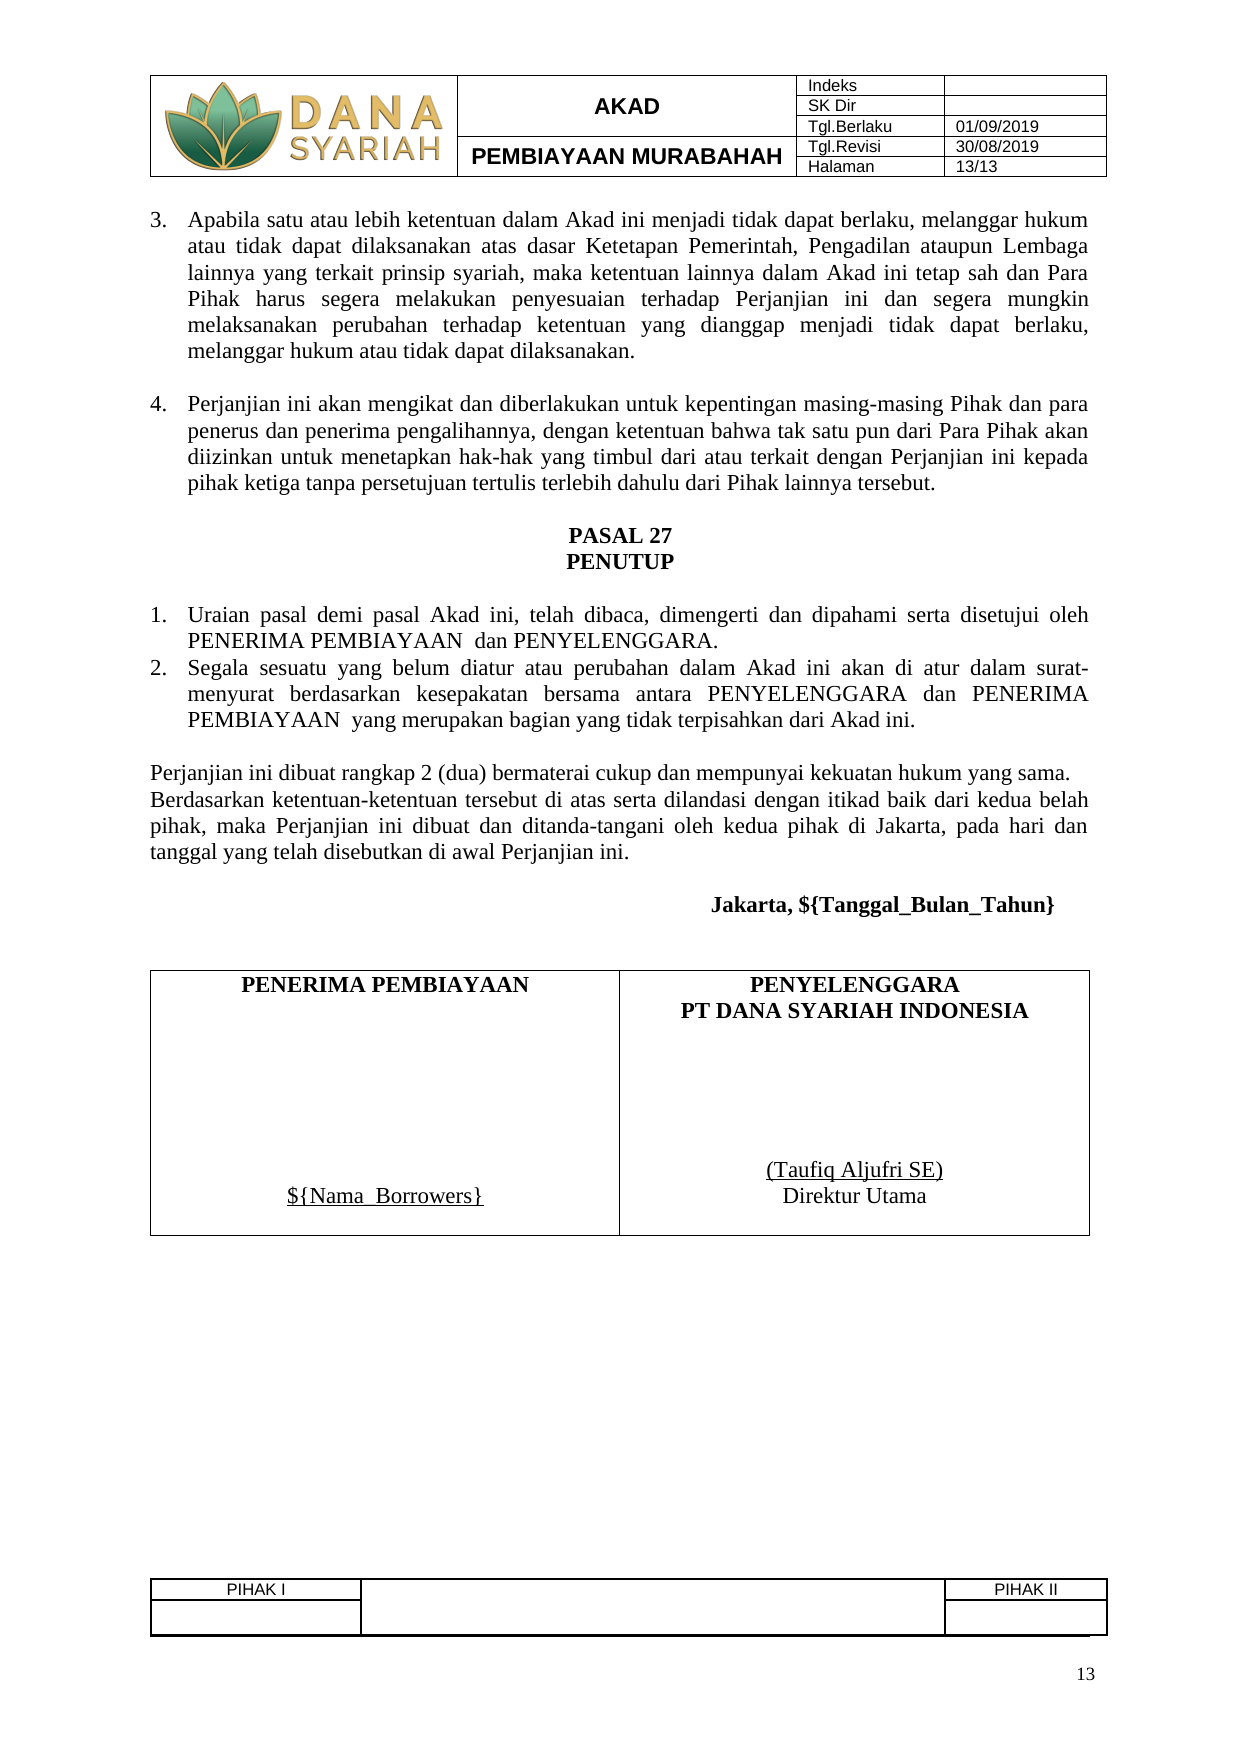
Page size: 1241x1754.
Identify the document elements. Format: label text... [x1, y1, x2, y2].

table_header PENYELENGGARA PT DANA SYARIAH INDONESIA (Taufiq Aljufri SE) Direktur Utama [620, 971, 1089, 1235]
list Uraian pasal demi pasal Akad ini, telah dibaca, dimengerti dan dipahami serta disetujui oleh PENERIMA PEMBIAYAAN dan PENYELENGGARA. [150, 601, 1090, 654]
text Perjanjian ini dibuat rangkap 2 (dua) bermaterai cukup dan mempunyai kekuatan hukum yang sama. [150, 759, 1090, 786]
list Segala sesuatu yang belum diatur atau perubahan dalam Akad ini akan di atur dalam surat-menyurat berdasarkan kesepakatan bersama antara PENYELENGGARA dan PENERIMA PEMBIAYAAN yang merupakan bagian yang tidak terpisahkan dari Akad ini. [150, 654, 1090, 733]
picture [162, 77, 446, 175]
text Berdasarkan ketentuan-ketentuan tersebut di atas serta dilandasi dengan itikad baik dari kedua belah pihak, maka Perjanjian ini dibuat dan ditanda-tangani oleh kedua pihak di Jakarta, pada hari dan tanggal yang telah disebutkan di awal Perjanjian ini. [150, 786, 1090, 865]
subtitle PENUTUP [150, 548, 1090, 575]
list Perjanjian ini akan mengikat dan diberlakukan untuk kepentingan masing-masing Pihak dan para penerus dan penerima pengalihannya, dengan ketentuan bahwa tak satu pun dari Para Pihak akan diizinkan untuk menetapkan hak-hak yang timbul dari atau terkait dengan Perjanjian ini kepada pihak ketiga tanpa persetujuan tertulis terlebih dahulu dari Pihak lainnya tersebut. [150, 390, 1090, 496]
text Jakarta, ${Tanggal_Bulan_Tahun} [637, 891, 1090, 917]
table_header PENERIMA PEMBIAYAAN ${Nama_Borrowers} [151, 971, 619, 1235]
subtitle PASAL 27 [150, 522, 1090, 548]
list Apabila satu atau lebih ketentuan dalam Akad ini menjadi tidak dapat berlaku, melanggar hukum atau tidak dapat dilaksanakan atas dasar Ketetapan Pemerintah, Pengadilan ataupun Lembaga lainnya yang terkait prinsip syariah, maka ketentuan lainnya dalam Akad ini tetap sah dan Para Pihak harus segera melakukan penyesuaian terhadap Perjanjian ini dan segera mungkin melaksanakan perubahan terhadap ketentuan yang dianggap menjadi tidak dapat berlaku, melanggar hukum atau tidak dapat dilaksanakan. [150, 206, 1090, 364]
